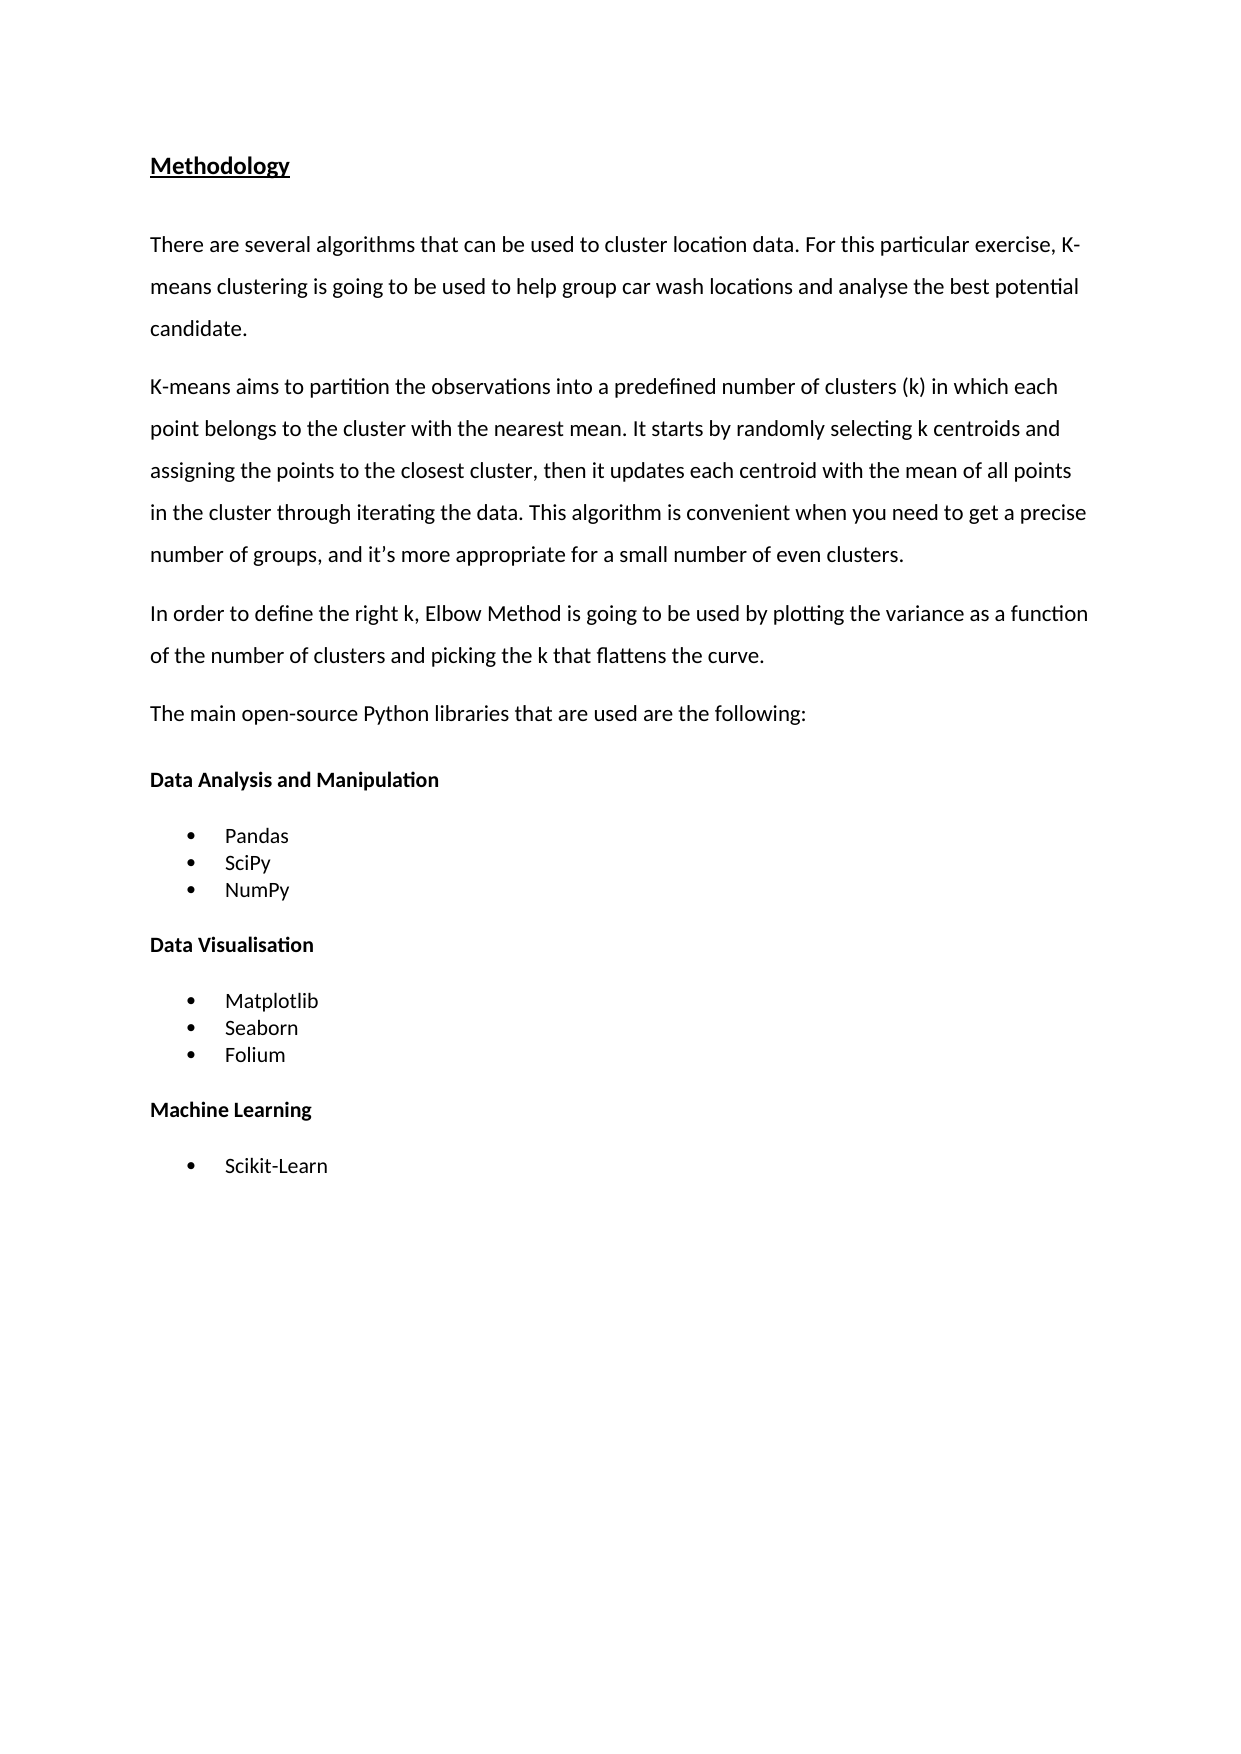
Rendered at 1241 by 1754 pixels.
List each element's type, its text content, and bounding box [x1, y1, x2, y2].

text K-means aims to partition the observations into a predefined number of clusters (k) in which each point belongs to the cluster with the nearest mean. It starts by randomly selecting k centroids and assigning the points to the closest cluster, then it updates each centroid with the mean of all points in the cluster through iterating the data. This algorithm is convenient when you need to get a precise number of groups, and it’s more appropriate for a small number of even clusters. [150, 372, 1090, 568]
list SciPy [187, 849, 1090, 876]
list Folium [187, 1041, 1090, 1067]
list NumPy [187, 876, 1090, 902]
list Pandas [187, 822, 1090, 849]
subtitle Methodology [150, 150, 1090, 181]
list Matplotlib [187, 987, 1090, 1014]
list Seaborn [187, 1014, 1090, 1041]
list Scikit-Learn [187, 1152, 1090, 1179]
text In order to define the right k, Elbow Method is going to be used by plotting the variance as a function of the number of clusters and picking the k that flattens the curve. [150, 599, 1090, 669]
text Machine Learning [150, 1097, 1090, 1123]
text Data Visualisation [150, 932, 1090, 958]
text There are several algorithms that can be used to cluster location data. For this particular exercise, K-means clustering is going to be used to help group car wash locations and analyse the best potential candidate. [150, 230, 1090, 342]
text Data Analysis and Manipulation [150, 767, 1090, 793]
text The main open-source Python libraries that are used are the following: [150, 699, 1090, 728]
